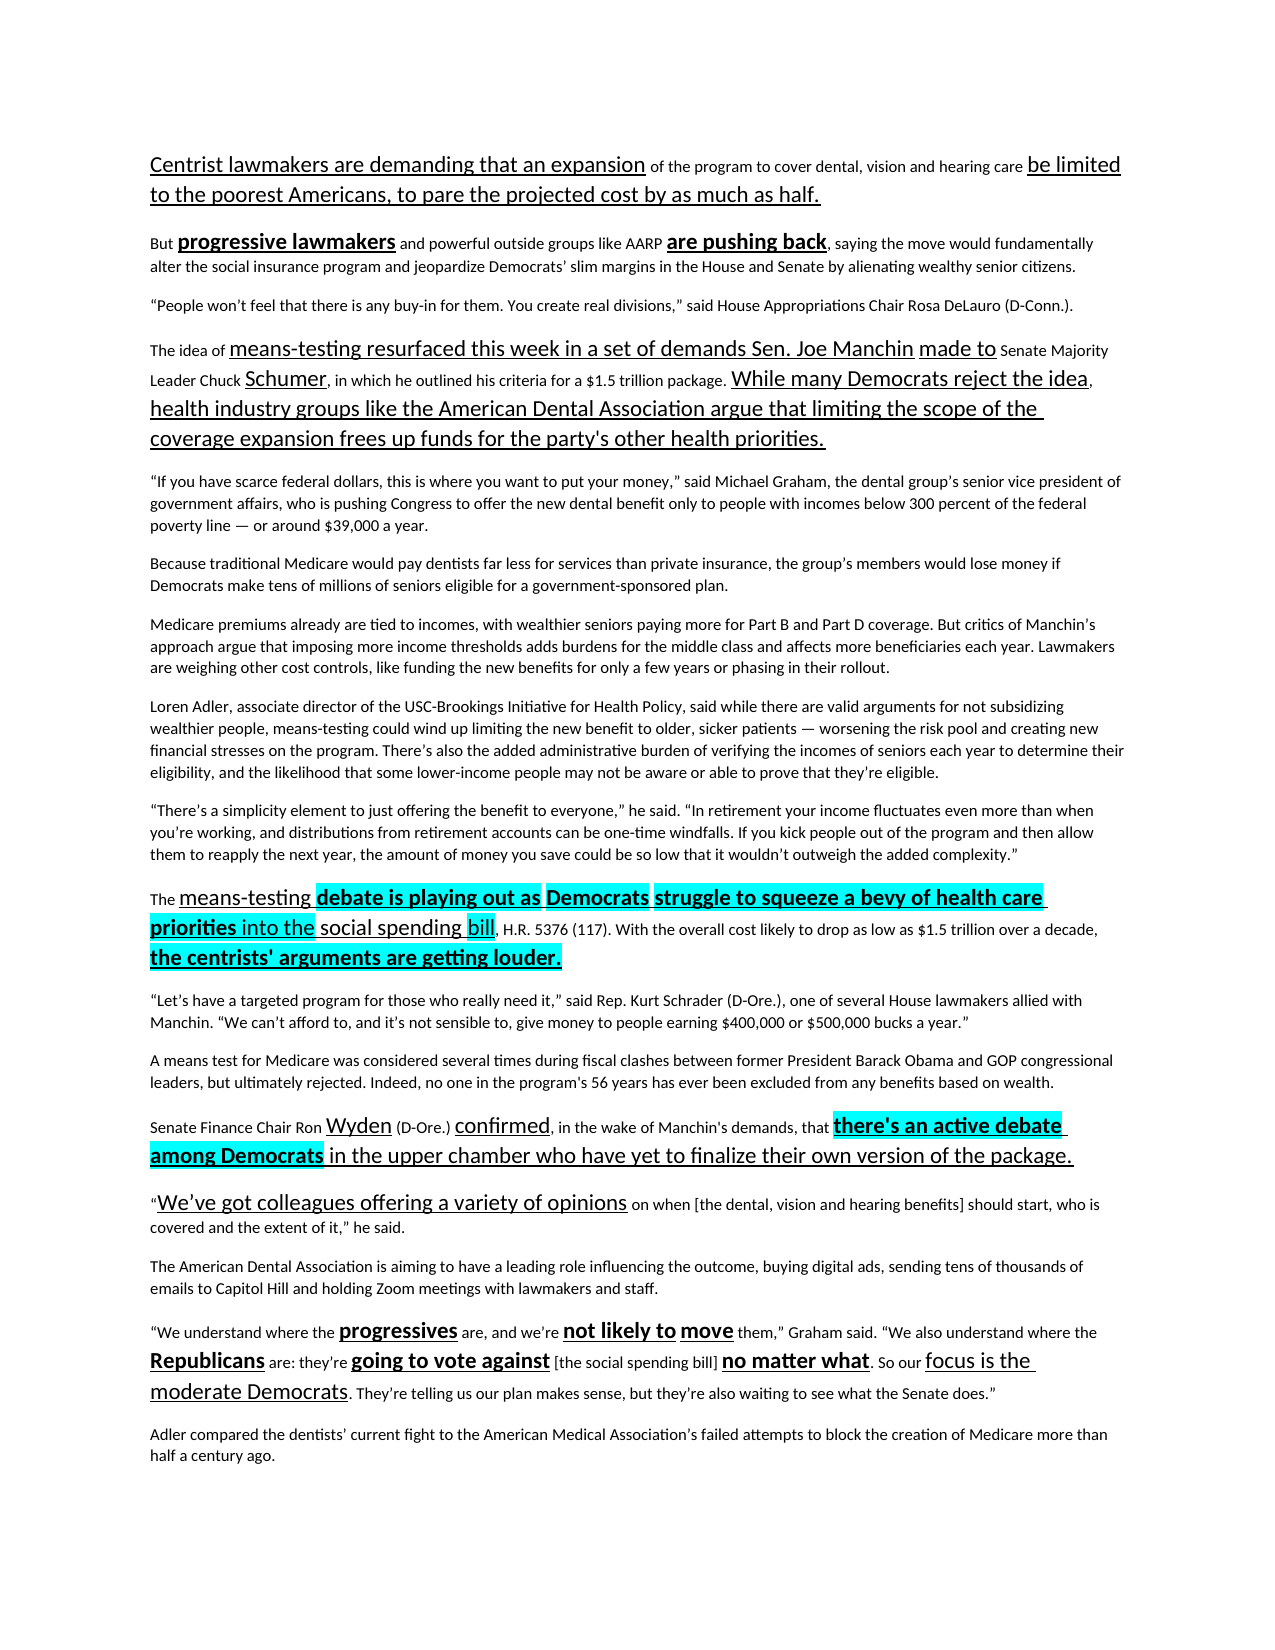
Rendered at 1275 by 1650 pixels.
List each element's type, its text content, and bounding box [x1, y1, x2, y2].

text Senate Finance Chair Ron Wyden (D-Ore.) confirmed, in the wake of Manchin's demands, that there's an active debate among Democrats in the upper chamber who have yet to finalize their own version of the package. [150, 1111, 1125, 1169]
text Adler compared the dentists’ current fight to the American Medical Association’s failed attempts to block the creation of Medicare more than half a century ago. [150, 1424, 1125, 1466]
text The idea of means-testing resurfaced this week in a set of demands Sen. Joe Manchin made to Senate Majority Leader Chuck Schumer, in which he outlined his criteria for a $1.5 trillion package. While many Democrats reject the idea, health industry groups like the American Dental Association argue that limiting the scope of the coverage expansion frees up funds for the party's other health priorities. [150, 334, 1125, 452]
text But progressive lawmakers and powerful outside groups like AARP are pushing back, saying the move would fundamentally alter the social insurance program and jeopardize Democrats’ slim margins in the House and Senate by alienating wealthy senior citizens. [150, 227, 1125, 277]
text “We understand where the progressives are, and we’re not likely to move them,” Graham said. “We also understand where the Republicans are: they’re going to vote against [the social spending bill] no matter what. So our focus is the moderate Democrats. They’re telling us our plan makes sense, but they’re also waiting to see what the Senate does.” [150, 1316, 1125, 1405]
text A means test for Medicare was considered several times during fiscal clashes between former President Barack Obama and GOP congressional leaders, but ultimately rejected. Indeed, no one in the program's 56 years has ever been excluded from any benefits based on wealth. [150, 1050, 1125, 1093]
text The means-testing debate is playing out as Democrats struggle to squeeze a bevy of health care priorities into the social spending bill, H.R. 5376 (117). With the overall cost likely to drop as low as $1.5 trillion over a decade, the centrists' arguments are getting louder. [150, 883, 1125, 971]
text “We’ve got colleagues offering a variety of opinions on when [the dental, vision and hearing benefits] should start, who is covered and the extent of it,” he said. [150, 1188, 1125, 1238]
text “People won’t feel that there is any buy-in for them. You create real divisions,” said House Appropriations Chair Rosa DeLauro (D-Conn.). [150, 295, 1125, 316]
text Medicare premiums already are tied to incomes, with wealthier seniors paying more for Part B and Part D coverage. But critics of Manchin’s approach argue that imposing more income thresholds adds burdens for the middle class and affects more beneficiaries each year. Lawmakers are weighing other cost controls, like funding the new benefits for only a few years or phasing in their rollout. [150, 614, 1125, 678]
text “If you have scarce federal dollars, this is where you want to put your money,” said Michael Graham, the dental group’s senior vice president of government affairs, who is pushing Congress to offer the new dental benefit only to people with incomes below 300 percent of the federal poverty line — or around $39,000 a year. [150, 471, 1125, 535]
text “Let’s have a targeted program for those who really need it,” said Rep. Kurt Schrader (D-Ore.), one of several House lawmakers allied with Manchin. “We can’t afford to, and it’s not sensible to, give money to people earning $400,000 or $500,000 bucks a year.” [150, 990, 1125, 1032]
text Centrist lawmakers are demanding that an expansion of the program to cover dental, vision and hearing care be limited to the poorest Americans, to pare the projected cost by as much as half. [150, 150, 1125, 208]
text “There’s a simplicity element to just offering the benefit to everyone,” he said. “In retirement your income fluctuates even more than when you’re working, and distributions from retirement accounts can be one-time windfalls. If you kick people out of the program and then allow them to reapply the next year, the amount of money you save could be so low that it wouldn’t outweigh the added complexity.” [150, 800, 1125, 864]
text The American Dental Association is aiming to have a leading role influencing the outcome, buying digital ads, sending tens of thousands of emails to Capitol Hill and holding Zoom meetings with lawmakers and staff. [150, 1256, 1125, 1298]
text Because traditional Medicare would pay dentists far less for services than private insurance, the group’s members would lose money if Democrats make tens of millions of seniors eligible for a government-sponsored plan. [150, 553, 1125, 596]
text Loren Adler, associate director of the USC-Brookings Initiative for Health Policy, said while there are valid arguments for not subsidizing wealthier people, means-testing could wind up limiting the new benefit to older, sicker patients — worsening the risk pool and creating new financial stresses on the program. There’s also the added administrative burden of verifying the incomes of seniors each year to determine their eligibility, and the likelihood that some lower-income people may not be aware or able to prove that they’re eligible. [150, 696, 1125, 782]
